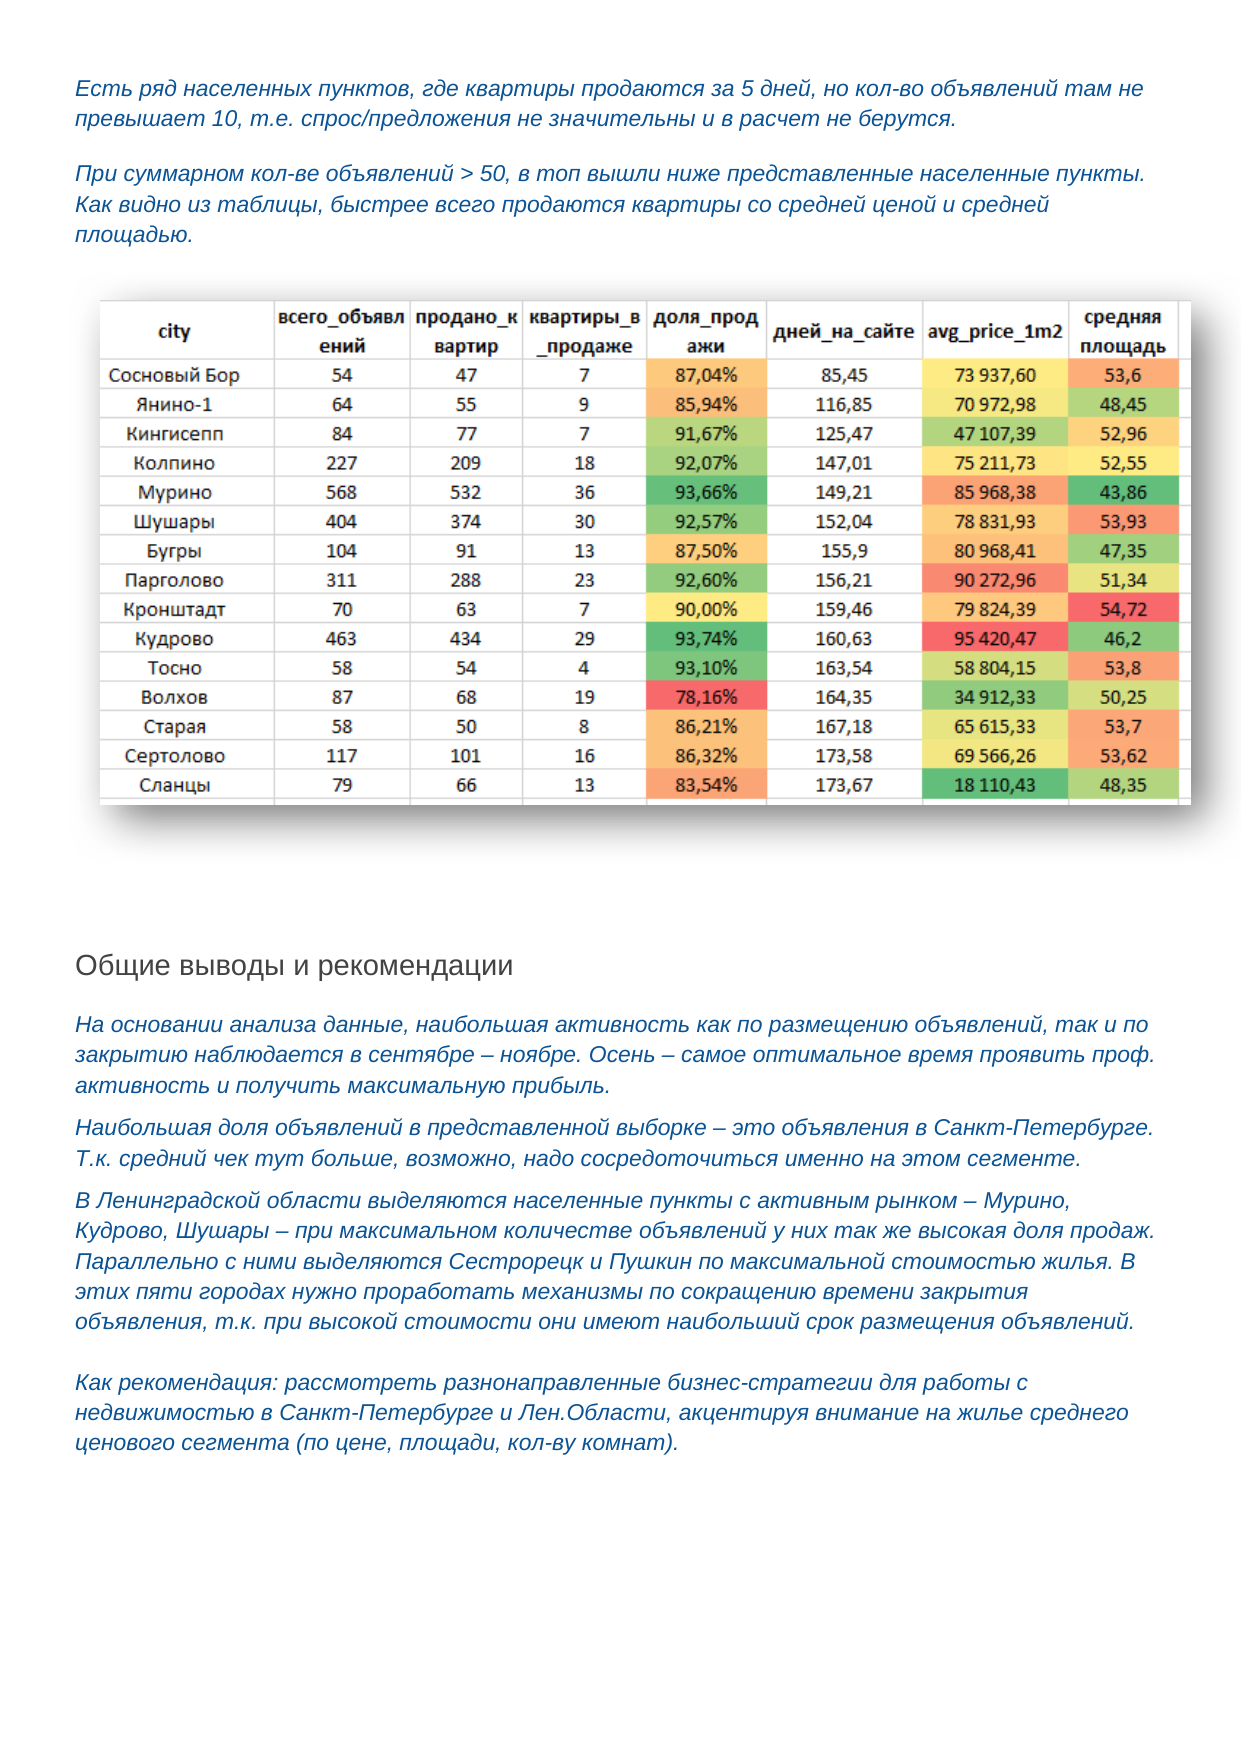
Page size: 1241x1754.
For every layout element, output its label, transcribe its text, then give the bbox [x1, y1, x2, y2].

subtitle Общие выводы и рекомендации [75, 948, 1165, 981]
text При суммарном кол-ве объявлений > 50, в топ вышли ниже представленные населенные пункты. Как видно из таблицы, быстрее всего продаются квартиры со средней ценой и средней площадью. [75, 160, 1165, 247]
text В Ленинградской области выделяются населенные пункты с активным рынком – Мурино, Кудрово, Шушары – при максимальном количестве объявлений у них так же высокая доля продаж. Параллельно с ними выделяются Сестрорецк и Пушкин по максимальной стоимостью жилья. В этих пяти городах нужно проработать механизмы по сокращению времени закрытия объявления, т.к. при высокой стоимости они имеют наибольший срок размещения объявлений. [75, 1187, 1165, 1334]
text Наибольшая доля объявлений в представленной выборке – это объявления в Санкт-Петербурге. Т.к. средний чек тут больше, возможно, надо сосредоточиться именно на этом сегменте. [75, 1114, 1165, 1171]
text Есть ряд населенных пунктов, где квартиры продаются за 5 дней, но кол-во объявлений там не превышает 10, т.е. спрос/предложения не значительны и в расчет не берутся. [75, 75, 1165, 132]
text На основании анализа данные, наибольшая активность как по размещению объявлений, так и по закрытию наблюдается в сентябре – ноябре. Осень – самое оптимальное время проявить проф. активность и получить максимальную прибыль. [75, 1011, 1165, 1098]
picture [100, 300, 1191, 805]
text Как рекомендация: рассмотреть разнонаправленные бизнес-стратегии для работы с недвижимостью в Санкт-Петербурге и Лен.Области, акцентируя внимание на жилье среднего ценового сегмента (по цене, площади, кол-ву комнат). [75, 1368, 1165, 1455]
